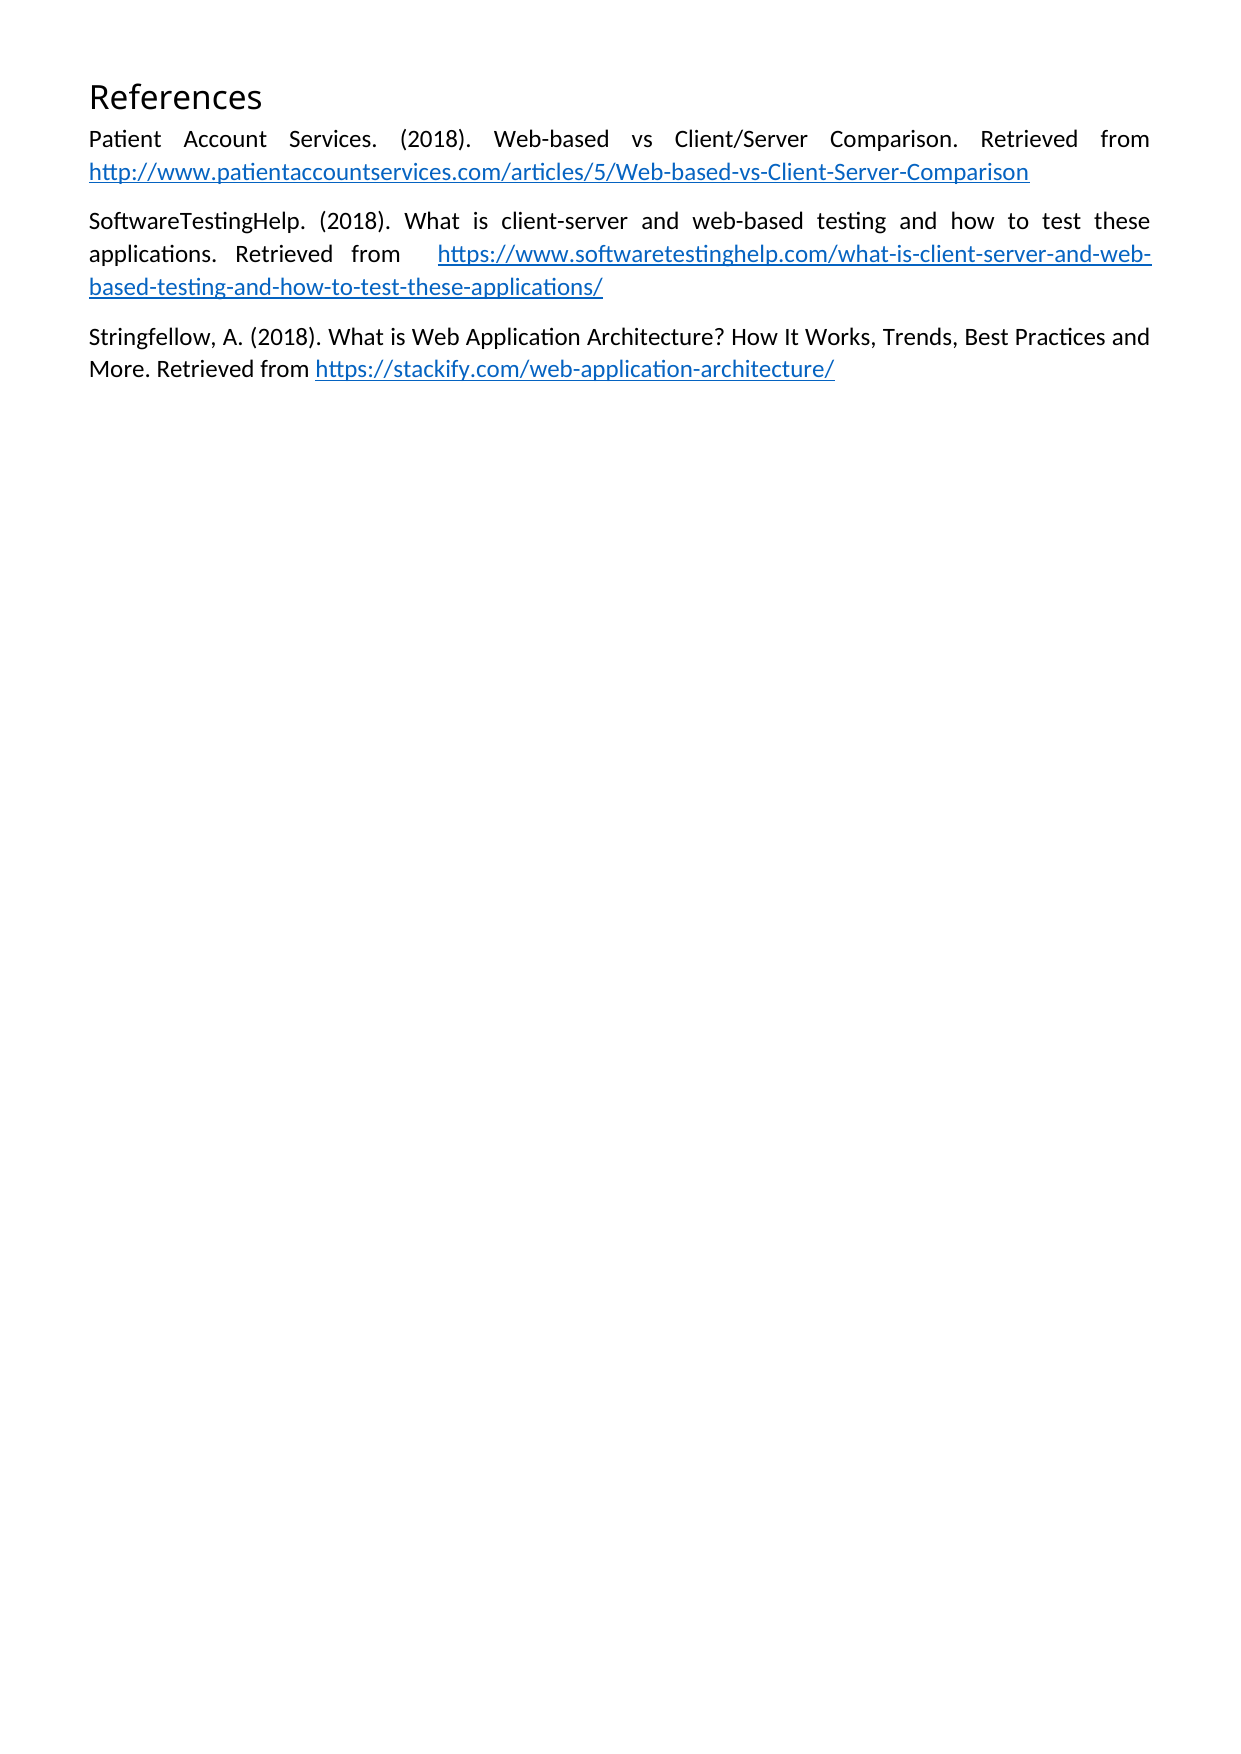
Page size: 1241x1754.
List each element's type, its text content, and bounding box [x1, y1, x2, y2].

text SoftwareTestingHelp. (2018). What is client-server and web-based testing and how to test these applications. Retrieved from https://www.softwaretestinghelp.com/what-is-client-server-and-web-based-testing-and-how-to-test-these-applications/ [89, 205, 1152, 302]
subtitle References [89, 74, 1152, 119]
text Patient Account Services. (2018). Web-based vs Client/Server Comparison. Retrieved from http://www.patientaccountservices.com/articles/5/Web-based-vs-Client-Server-Comparison [89, 123, 1152, 186]
text Stringfellow, A. (2018). What is Web Application Architecture? How It Works, Trends, Best Practices and More. Retrieved from https://stackify.com/web-application-architecture/ [89, 321, 1152, 384]
